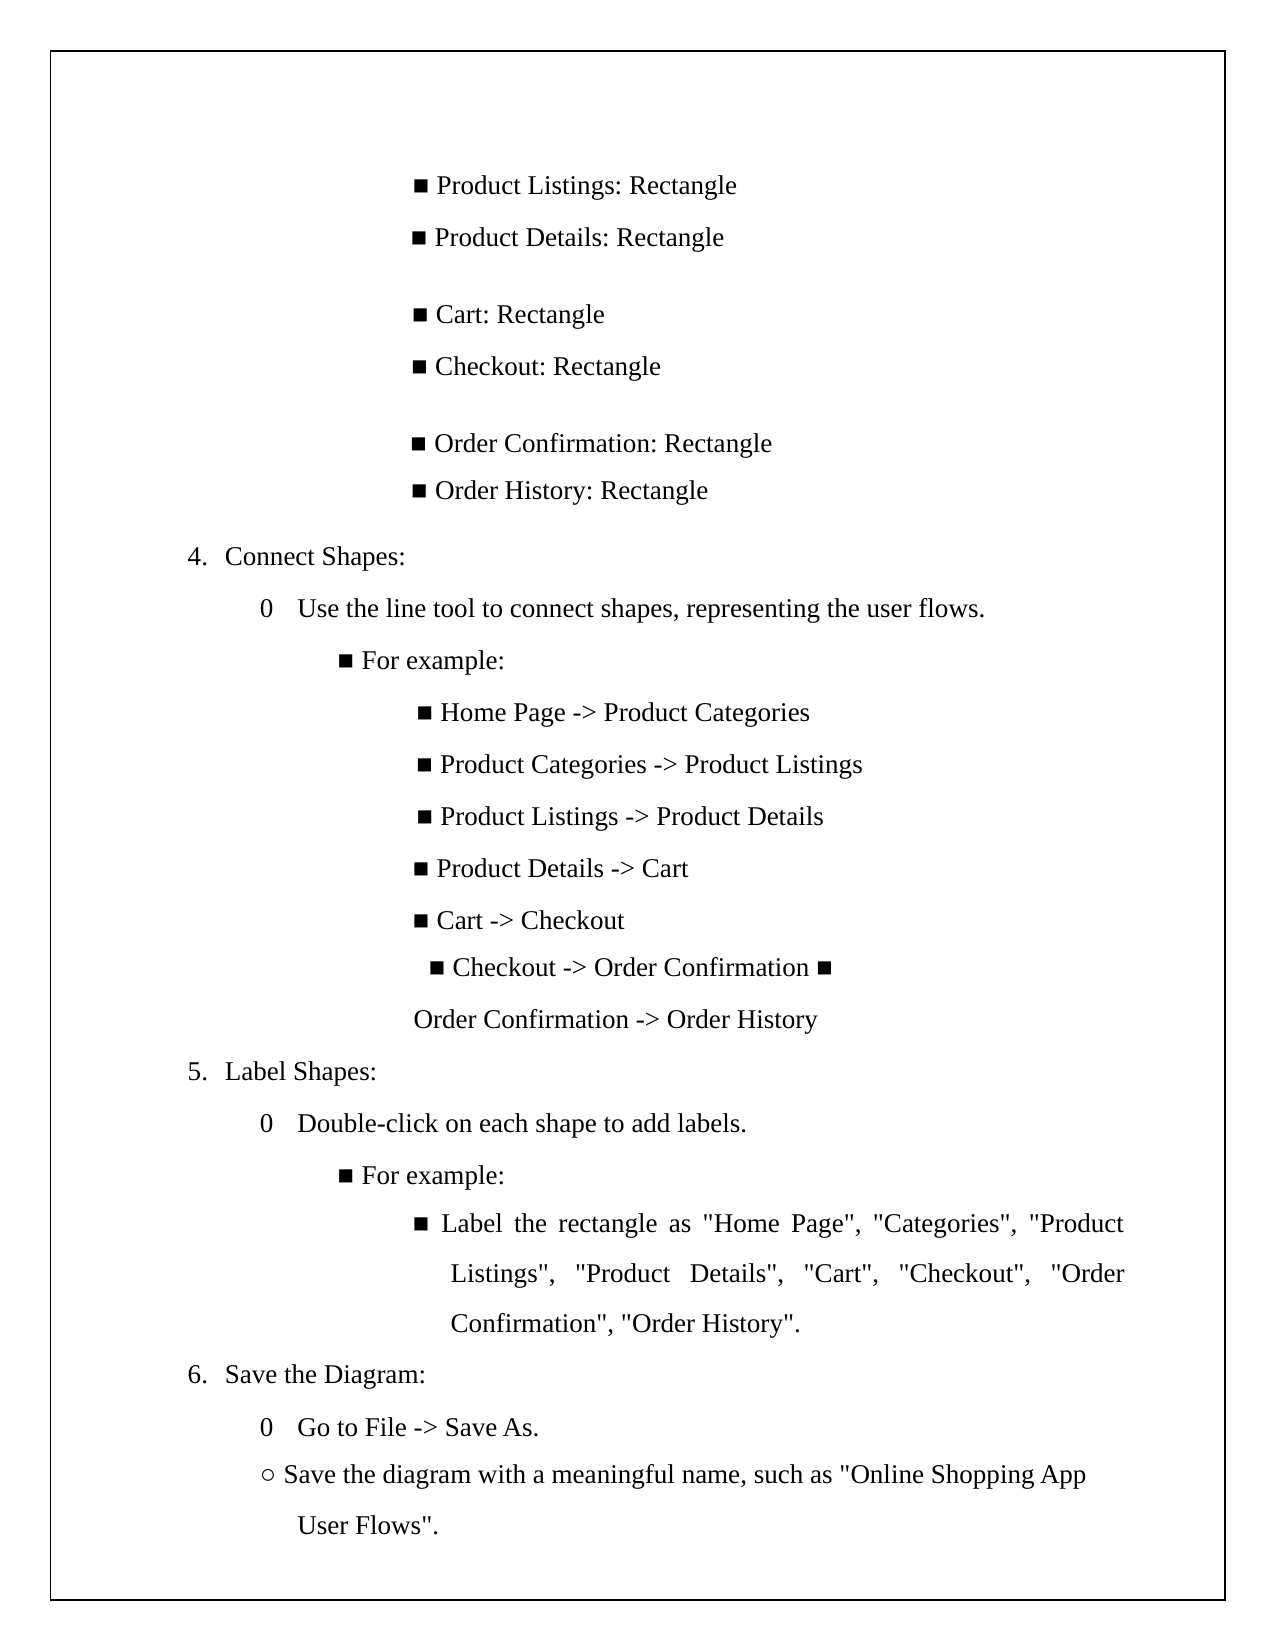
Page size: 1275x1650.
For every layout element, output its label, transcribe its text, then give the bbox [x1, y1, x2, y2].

list Label Shapes: [187, 1055, 1137, 1086]
text ■ For example: [337, 644, 1137, 675]
text ■ Product Categories -> Product Listings [108, 748, 1171, 779]
text ■ Product Details: Rectangle [0, 221, 1171, 252]
list Double-click on each shape to add labels. [259, 1107, 1137, 1138]
text ■ Order Confirmation: Rectangle [0, 427, 1171, 458]
text ■ Checkout -> Order Confirmation ■ [108, 951, 1153, 983]
list Go to File -> Save As. [259, 1411, 1137, 1442]
text ■ Order History: Rectangle [0, 474, 1171, 505]
text ■ Label the rectangle as "Home Page", "Categories", "Product Listings", "Product Details", "Cart", "Checkout", "Order Confirmation", "Order History". [413, 1207, 1125, 1338]
list Save the Diagram: [187, 1359, 1137, 1390]
text ○ Save the diagram with a meaningful name, such as "Online Shopping App User Flows". [259, 1458, 1137, 1541]
text ■ Cart -> Checkout [413, 904, 1137, 935]
text ■ Cart: Rectangle [0, 298, 1171, 329]
text ■ For example: [337, 1159, 1137, 1190]
text ■ Product Listings -> Product Details [108, 800, 1132, 831]
list Use the line tool to connect shapes, representing the user flows. [259, 592, 1137, 623]
list Connect Shapes: [187, 540, 1137, 571]
text Order Confirmation -> Order History [108, 1003, 1123, 1034]
text ■ Home Page -> Product Categories [108, 696, 1119, 727]
text ■ Product Details -> Cart [413, 852, 1137, 883]
text ■ Product Listings: Rectangle [413, 169, 1137, 200]
text ■ Checkout: Rectangle [0, 350, 1171, 381]
